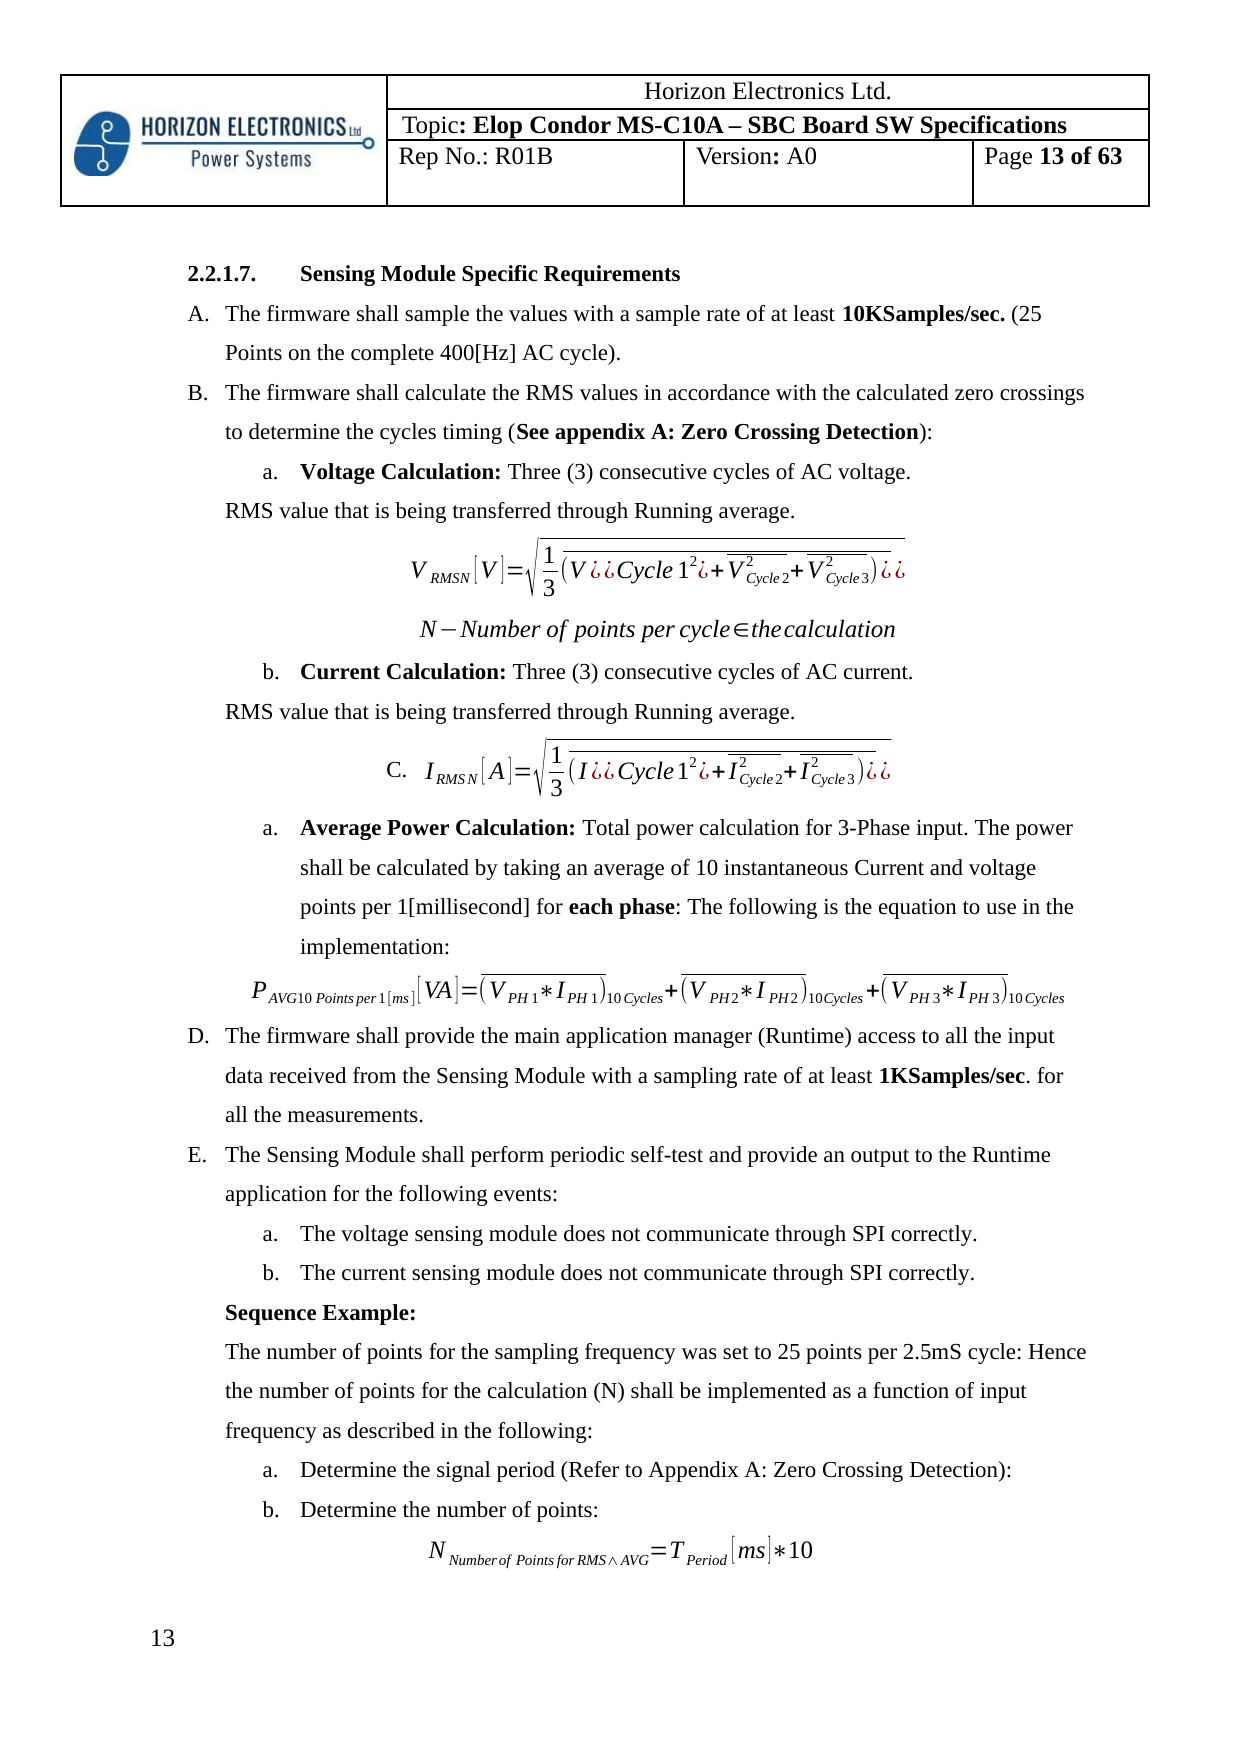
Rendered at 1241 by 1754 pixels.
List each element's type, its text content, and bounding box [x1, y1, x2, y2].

list The current sensing module does not communicate through SPI correctly. [262, 1259, 1090, 1286]
list Average Power Calculation: Total power calculation for 3-Phase input. The power shall be calculated by taking an average of 10 instantaneous Current and voltage points per 1[millisecond] for each phase: The following is the equation to use in the implementation: [262, 814, 1090, 959]
list RMS value that is being transferred through Running average. [225, 497, 1090, 523]
list Determine the signal period (Refer to Appendix A: Zero Crossing Detection): [262, 1457, 1090, 1483]
list The Sensing Module shall perform periodic self-test and provide an output to the Runtime application for the following events: [187, 1141, 1090, 1207]
list Voltage Calculation: Three (3) consecutive cycles of AC voltage. [262, 458, 1090, 484]
list Determine the number of points: [262, 1496, 1090, 1522]
list The firmware shall provide the main application manager (Runtime) access to all the input data received from the Sensing Module with a sampling rate of at least 1KSamples/sec. for all the measurements. [187, 1022, 1090, 1128]
list The firmware shall calculate the RMS values in accordance with the calculated zero crossings to determine the cycles timing (See appendix A: Zero Crossing Detection): [187, 379, 1090, 444]
list Sequence Example: [225, 1299, 1090, 1325]
list The number of points for the sampling frequency was set to 25 points per 2.5mS cycle: Hence the number of points for the calculation (N) shall be implemented as a function of input frequency as described in the following: [225, 1338, 1090, 1443]
subtitle Sensing Module Specific Requirements [187, 260, 1090, 287]
list Current Calculation: Three (3) consecutive cycles of AC current. [262, 658, 1090, 684]
list RMS value that is being transferred through Running average. [225, 698, 1090, 724]
list The firmware shall sample the values with a sample rate of at least 10KSamples/sec. (25 Points on the complete 400[Hz] AC cycle). [187, 300, 1090, 366]
picture [67, 106, 384, 176]
list The voltage sensing module does not communicate through SPI correctly. [262, 1220, 1090, 1246]
